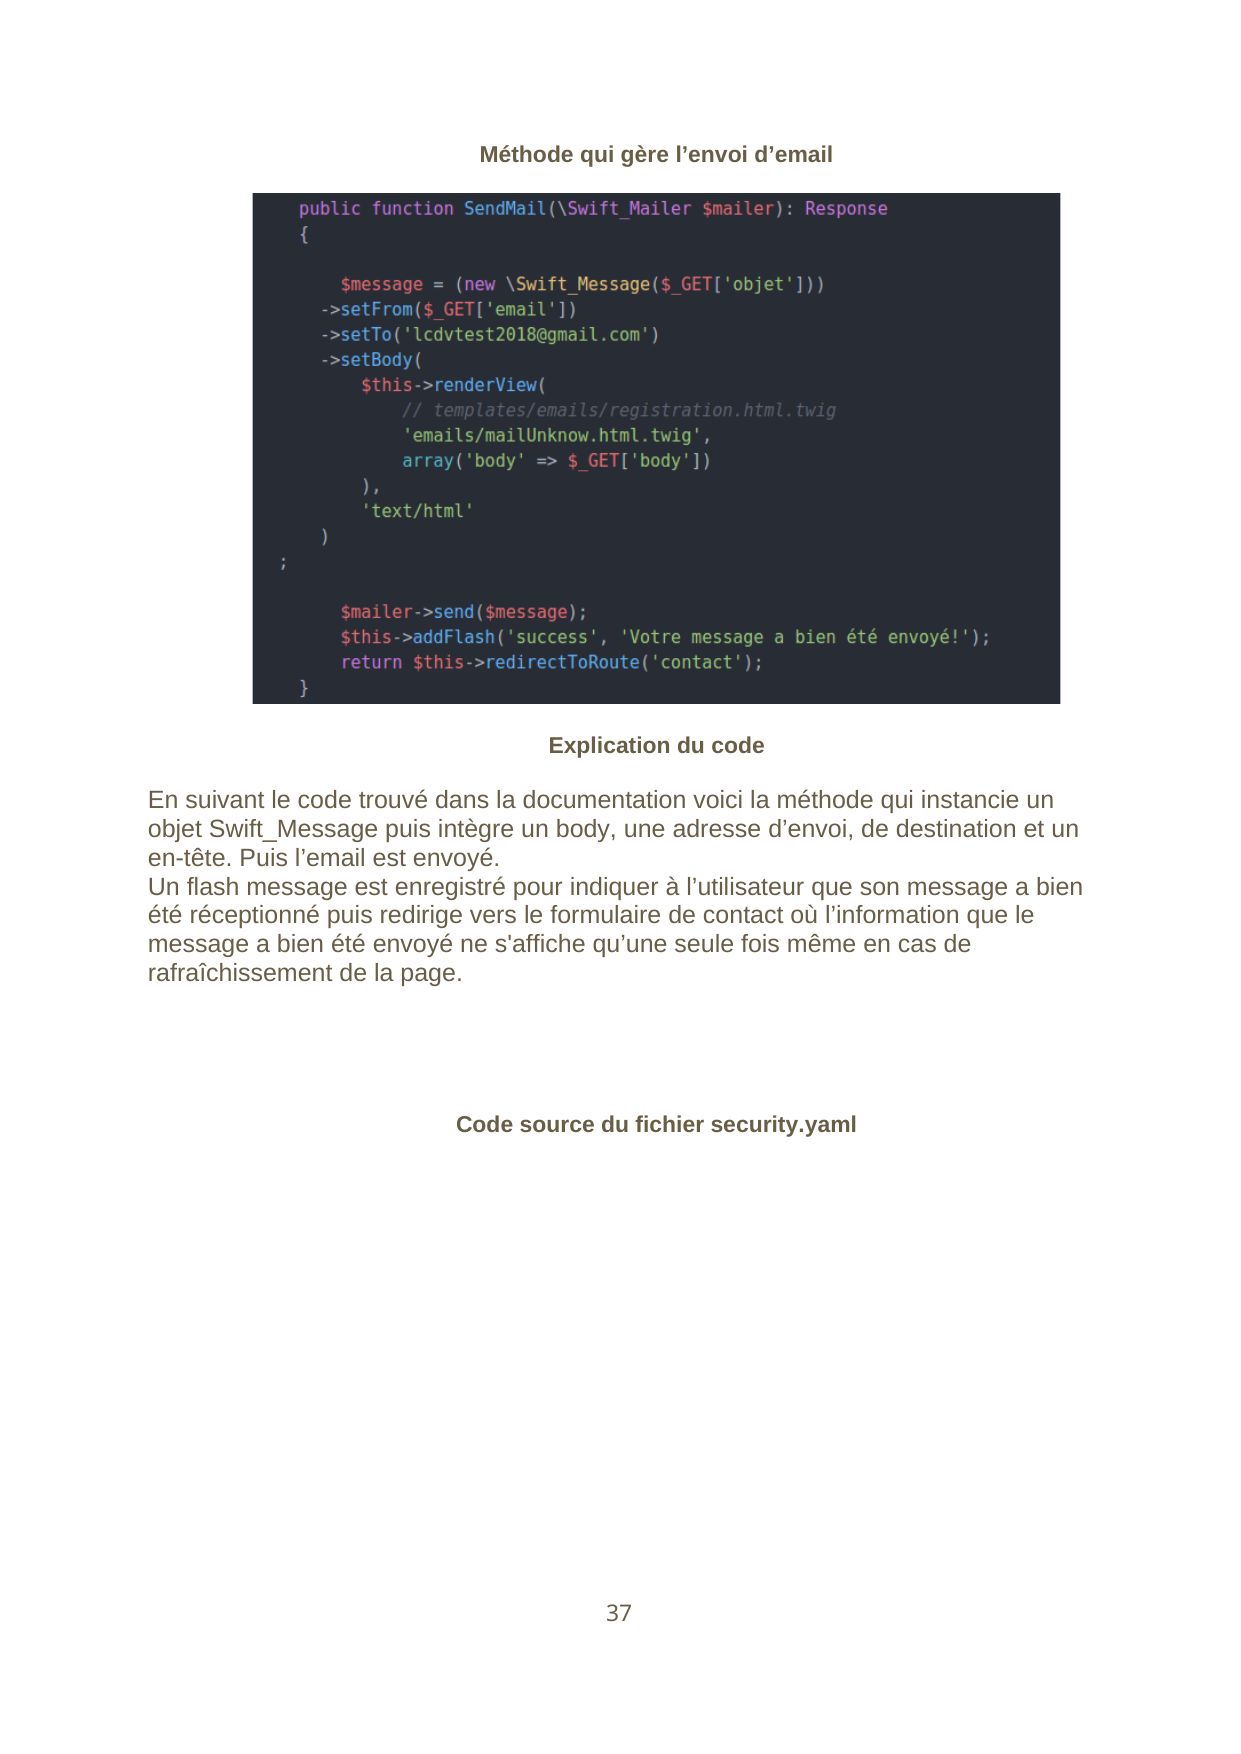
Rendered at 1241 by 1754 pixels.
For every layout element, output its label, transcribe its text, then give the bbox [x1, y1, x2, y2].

text Un flash message est enregistré pour indiquer à l’utilisateur que son message a bien été réceptionné puis redirige vers le formulaire de contact où l’information que le message a bien été envoyé ne s'affiche qu’une seule fois même en cas de rafraîchissement de la page. [148, 871, 1090, 986]
text Explication du code [223, 732, 1090, 759]
picture [252, 193, 1061, 704]
text Code source du fichier security.yaml [223, 1111, 1090, 1137]
text En suivant le code trouvé dans la documentation voici la méthode qui instancie un objet Swift_Message puis intègre un body, une adresse d’envoi, de destination et un en-tête. Puis l’email est envoyé. [148, 785, 1090, 871]
text Méthode qui gère l’envoi d’email [223, 141, 1090, 167]
